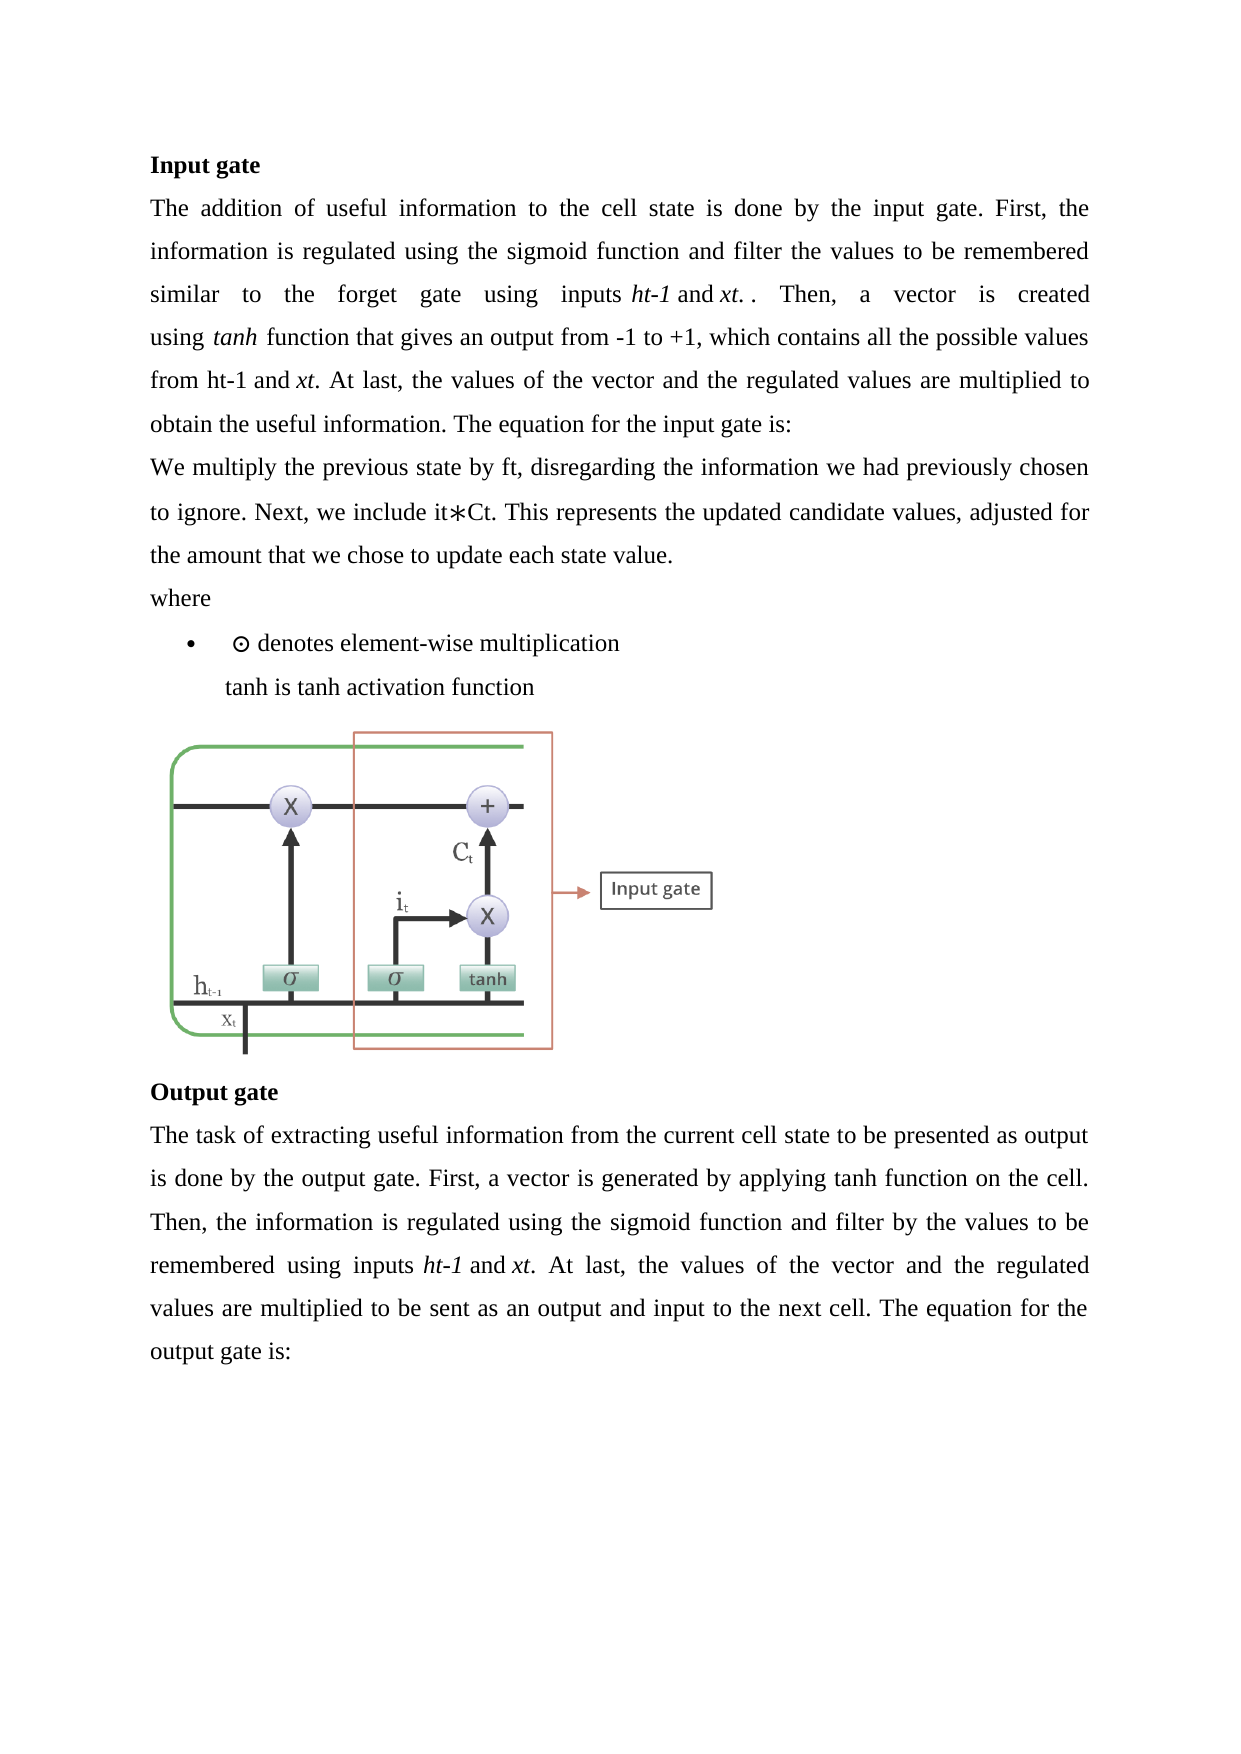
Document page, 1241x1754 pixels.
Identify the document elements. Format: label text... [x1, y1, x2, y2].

picture [150, 715, 735, 1064]
text where [150, 583, 1090, 612]
list ⊙ denotes element-wise multiplication [187, 626, 1090, 657]
text Input gate [150, 150, 1090, 179]
list tanh is tanh activation function [187, 672, 1090, 701]
text The task of extracting useful information from the current cell state to be presented as output is done by the output gate. First, a vector is generated by applying tanh function on the cell. Then, the information is regulated using the sigmoid function and filter by the values to be remembered using inputs ht-1 and xt. At last, the values of the vector and the regulated values are multiplied to be sent as an output and input to the next cell. The equation for the output gate is: [150, 1120, 1090, 1365]
text The addition of useful information to the cell state is done by the input gate. First, the information is regulated using the sigmoid function and filter the values to be remembered similar to the forget gate using inputs ht-1 and xt. . Then, a vector is created using tanh function that gives an output from -1 to +1, which contains all the possible values from ht-1 and xt. At last, the values of the vector and the regulated values are multiplied to obtain the useful information. The equation for the input gate is: [150, 193, 1090, 437]
text We multiply the previous state by ft, disregarding the information we had previously chosen to ignore. Next, we include it∗Ct. This represents the updated candidate values, adjusted for the amount that we chose to update each state value. [150, 452, 1090, 569]
text Output gate [150, 1077, 1090, 1106]
